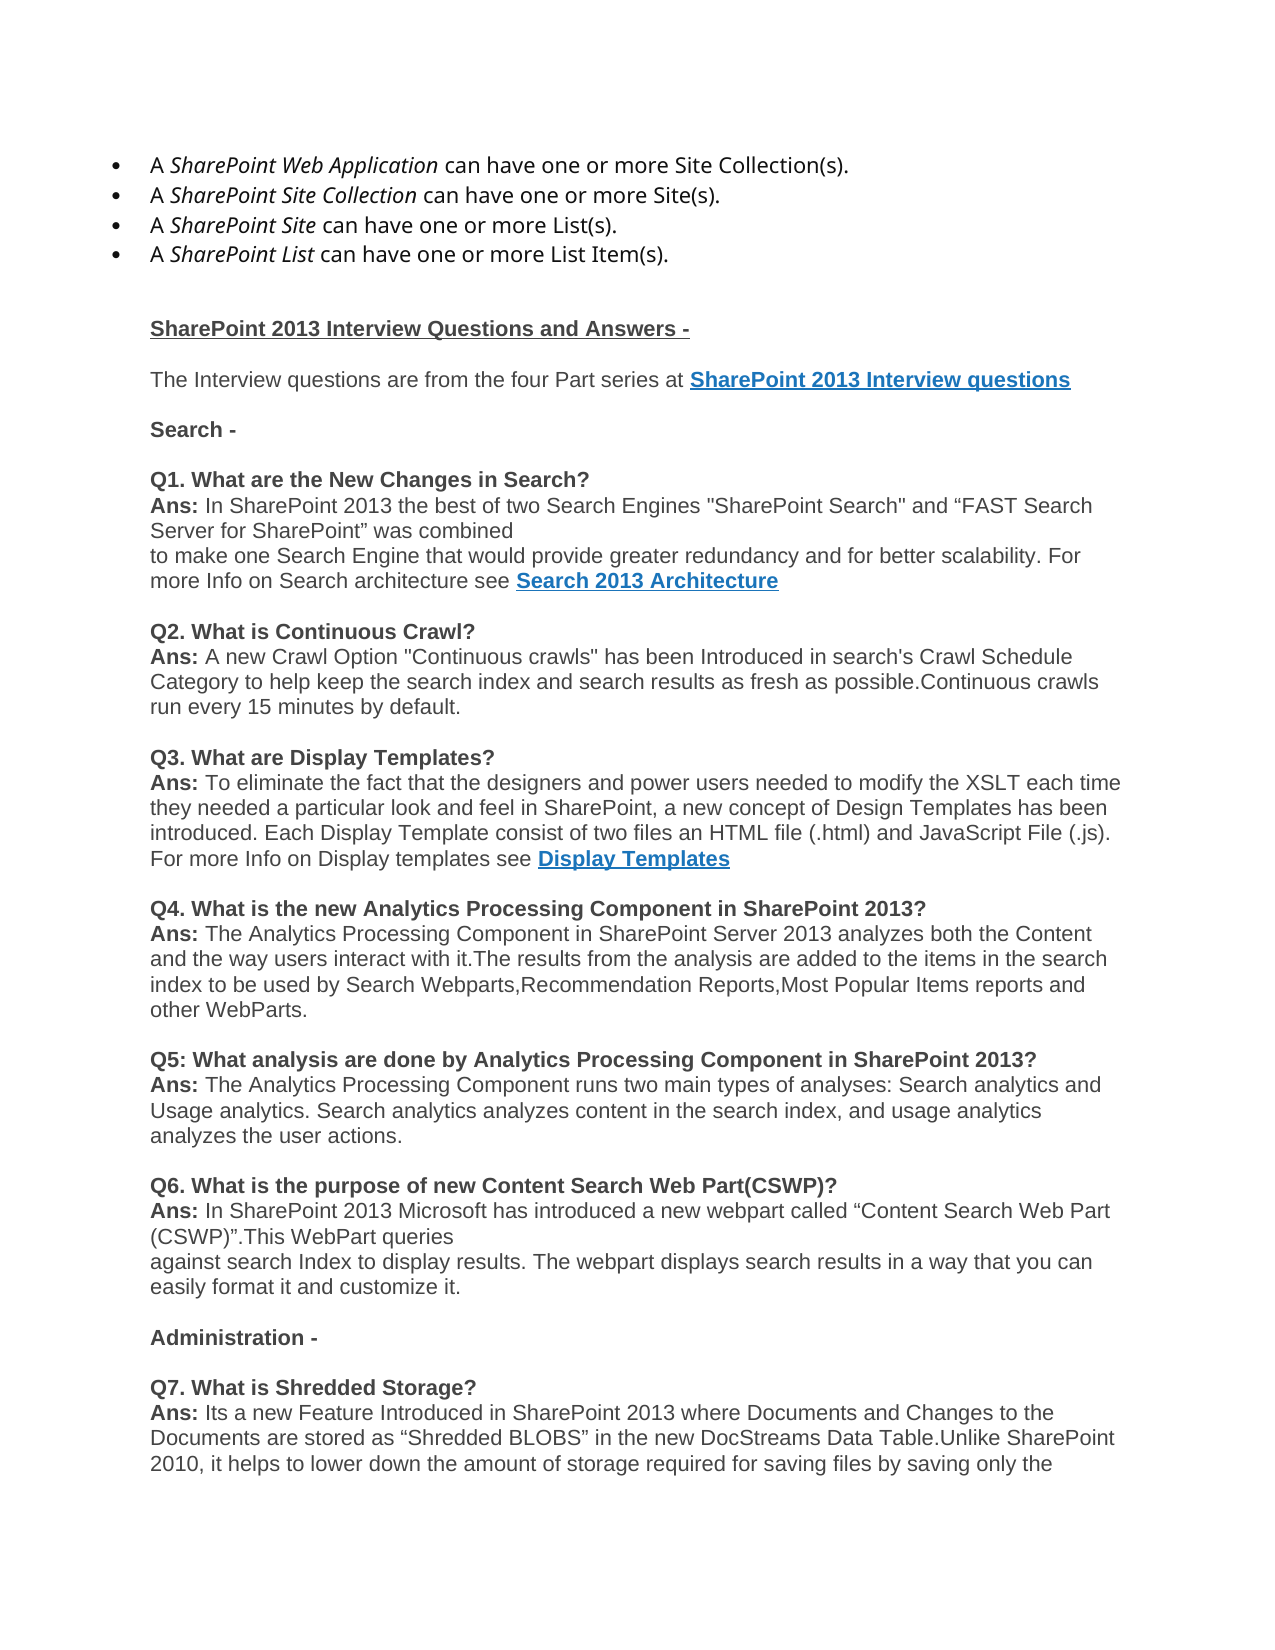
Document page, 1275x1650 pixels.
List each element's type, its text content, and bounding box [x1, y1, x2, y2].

list A SharePoint Web Application can have one or more Site Collection(s). [112, 150, 1125, 180]
list A SharePoint Site can have one or more List(s). [112, 209, 1125, 239]
list A SharePoint List can have one or more List Item(s). [112, 239, 1125, 269]
list A SharePoint Site Collection can have one or more Site(s). [112, 180, 1125, 209]
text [150, 316, 1125, 1476]
